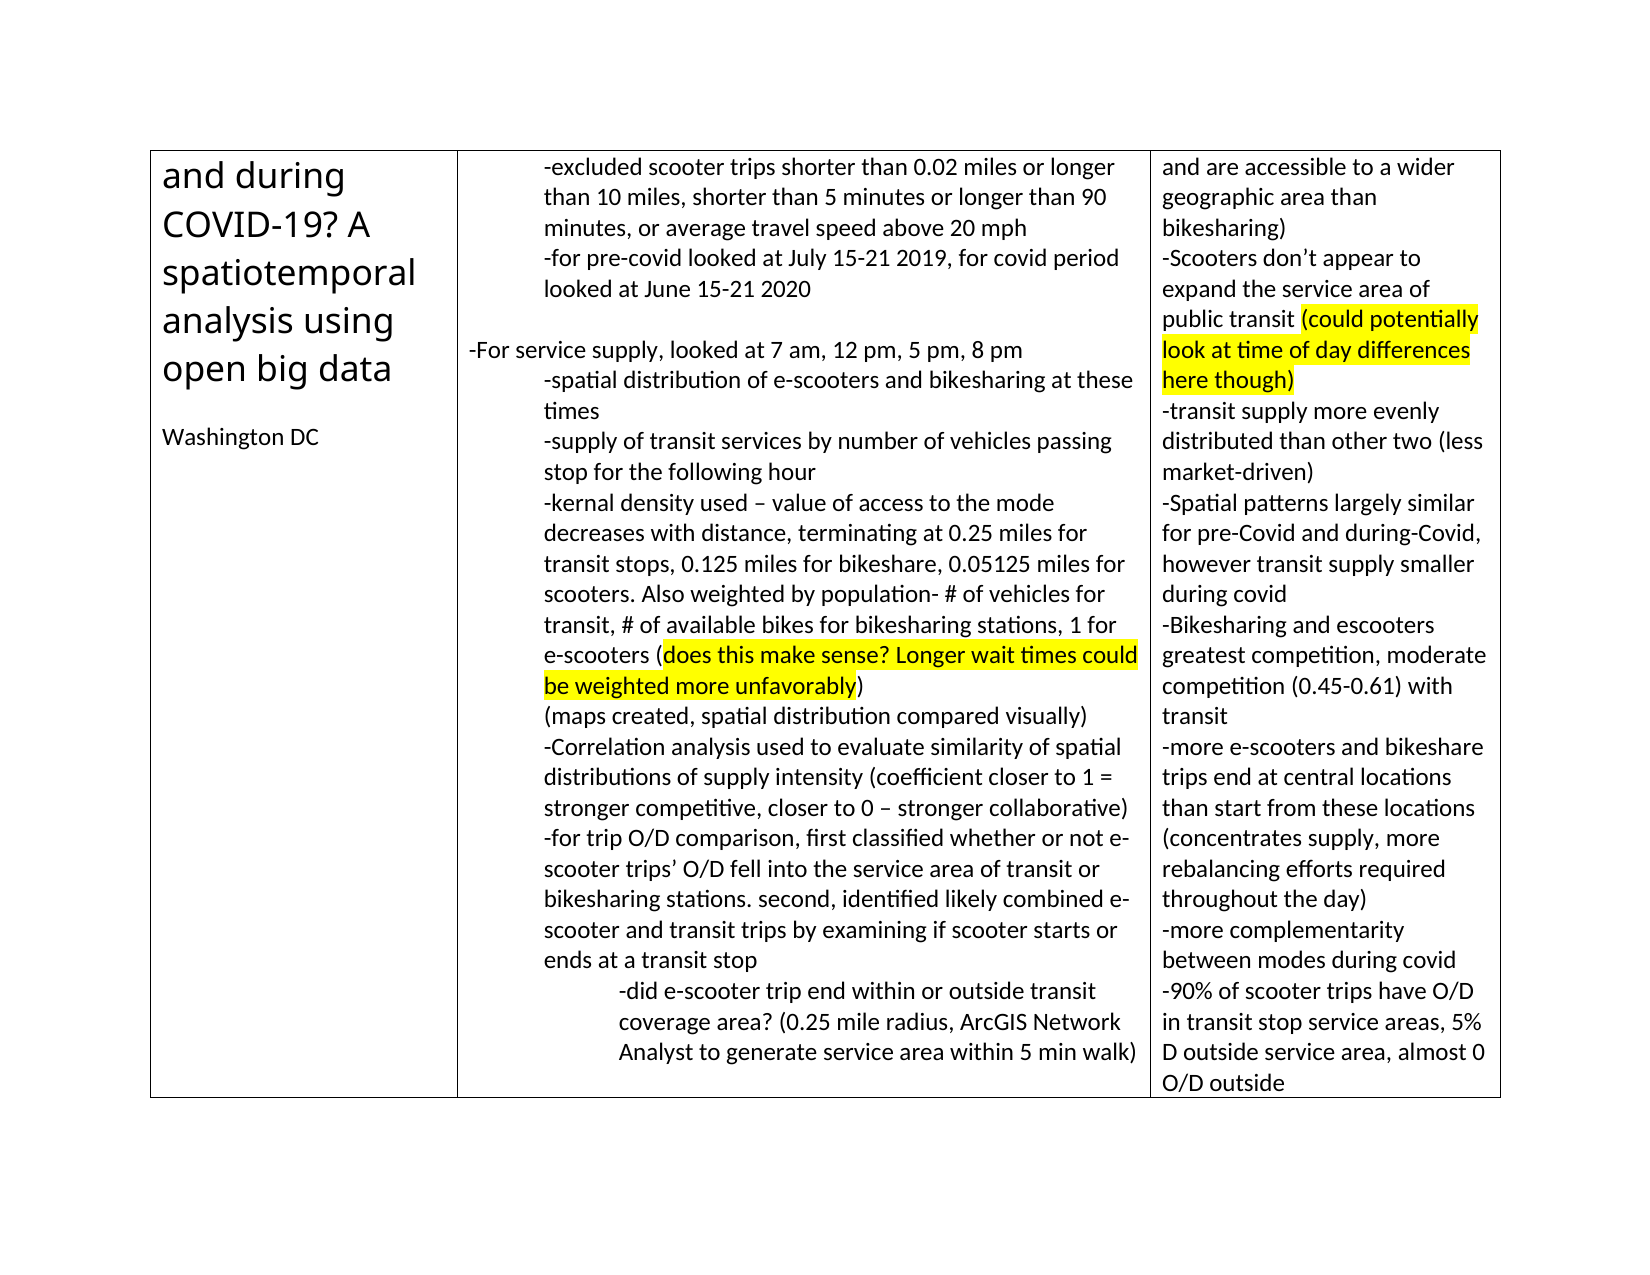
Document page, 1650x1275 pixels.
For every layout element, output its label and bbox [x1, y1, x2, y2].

table_cell [151, 151, 457, 1097]
table_cell [458, 151, 1150, 1097]
table_cell [1151, 151, 1500, 1097]
